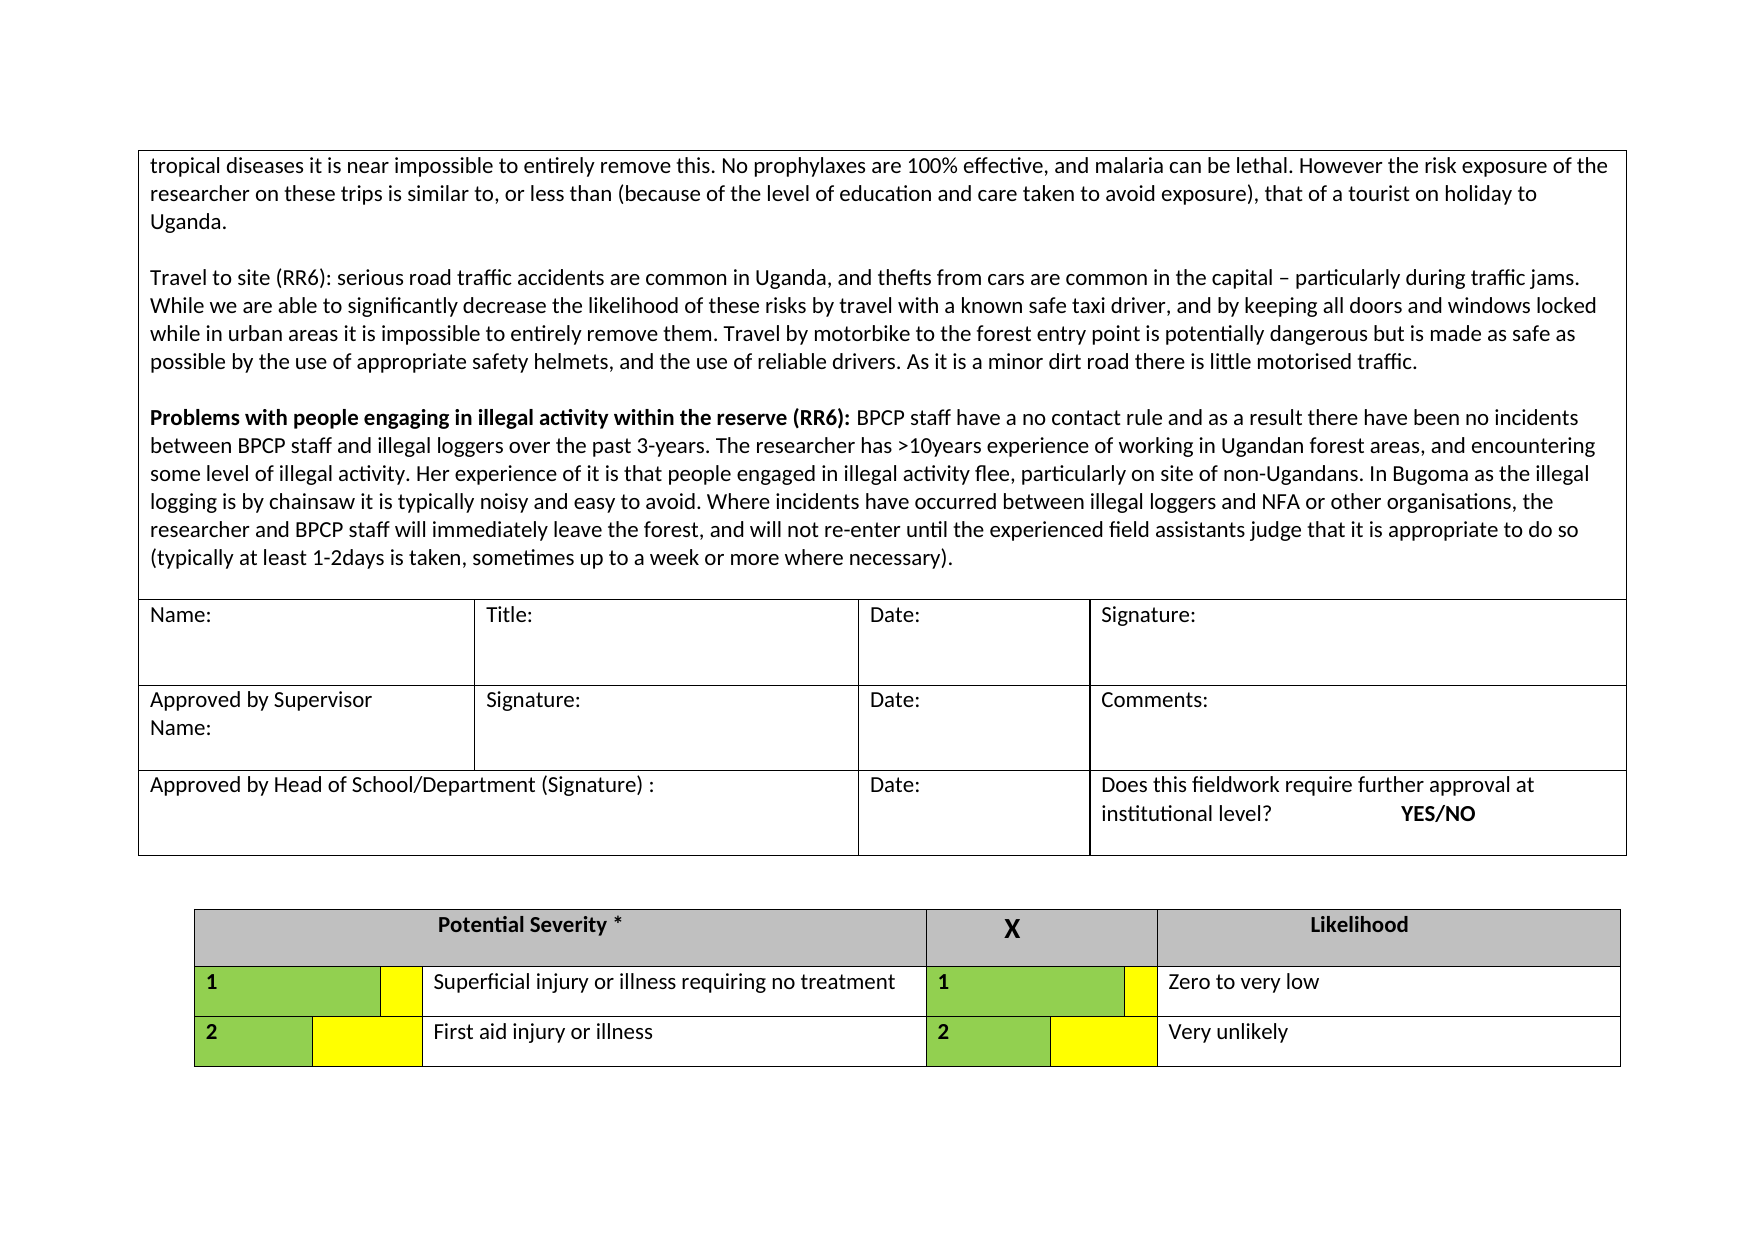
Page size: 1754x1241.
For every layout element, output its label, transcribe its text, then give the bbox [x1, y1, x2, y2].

table_cell [313, 1017, 422, 1066]
table_cell First aid injury or illness [423, 1017, 926, 1066]
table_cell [139, 151, 1626, 599]
table_cell 2 [927, 1017, 1050, 1066]
table_cell Title: [475, 600, 858, 684]
table_cell Does this fieldwork require further approval at institutional level? YES/NO [1091, 771, 1626, 855]
table_cell [381, 967, 422, 1016]
table_cell Date: [859, 686, 1089, 769]
table_cell Name: [139, 600, 474, 684]
table_cell Signature: [475, 686, 858, 769]
table_cell Very unlikely [1158, 1017, 1620, 1066]
table_cell Superficial injury or illness requiring no treatment [423, 967, 926, 1016]
table_cell [1051, 1017, 1157, 1066]
table_cell Comments: [1091, 686, 1626, 769]
table_cell Approved by Head of School/Department (Signature) : [139, 771, 858, 855]
table_header X [927, 910, 1157, 966]
table_cell Signature: [1091, 600, 1626, 684]
table_cell Date: [859, 771, 1089, 855]
table_cell Date: [859, 600, 1089, 684]
table_header Potential Severity * [195, 910, 926, 966]
table_cell [1125, 967, 1157, 1016]
table_cell 1 [927, 967, 1124, 1016]
table_cell 2 [195, 1017, 312, 1066]
table_cell 1 [195, 967, 380, 1016]
table_cell Approved by Supervisor Name: [139, 686, 474, 769]
table_cell Zero to very low [1158, 967, 1620, 1016]
table_header Likelihood [1158, 910, 1620, 966]
